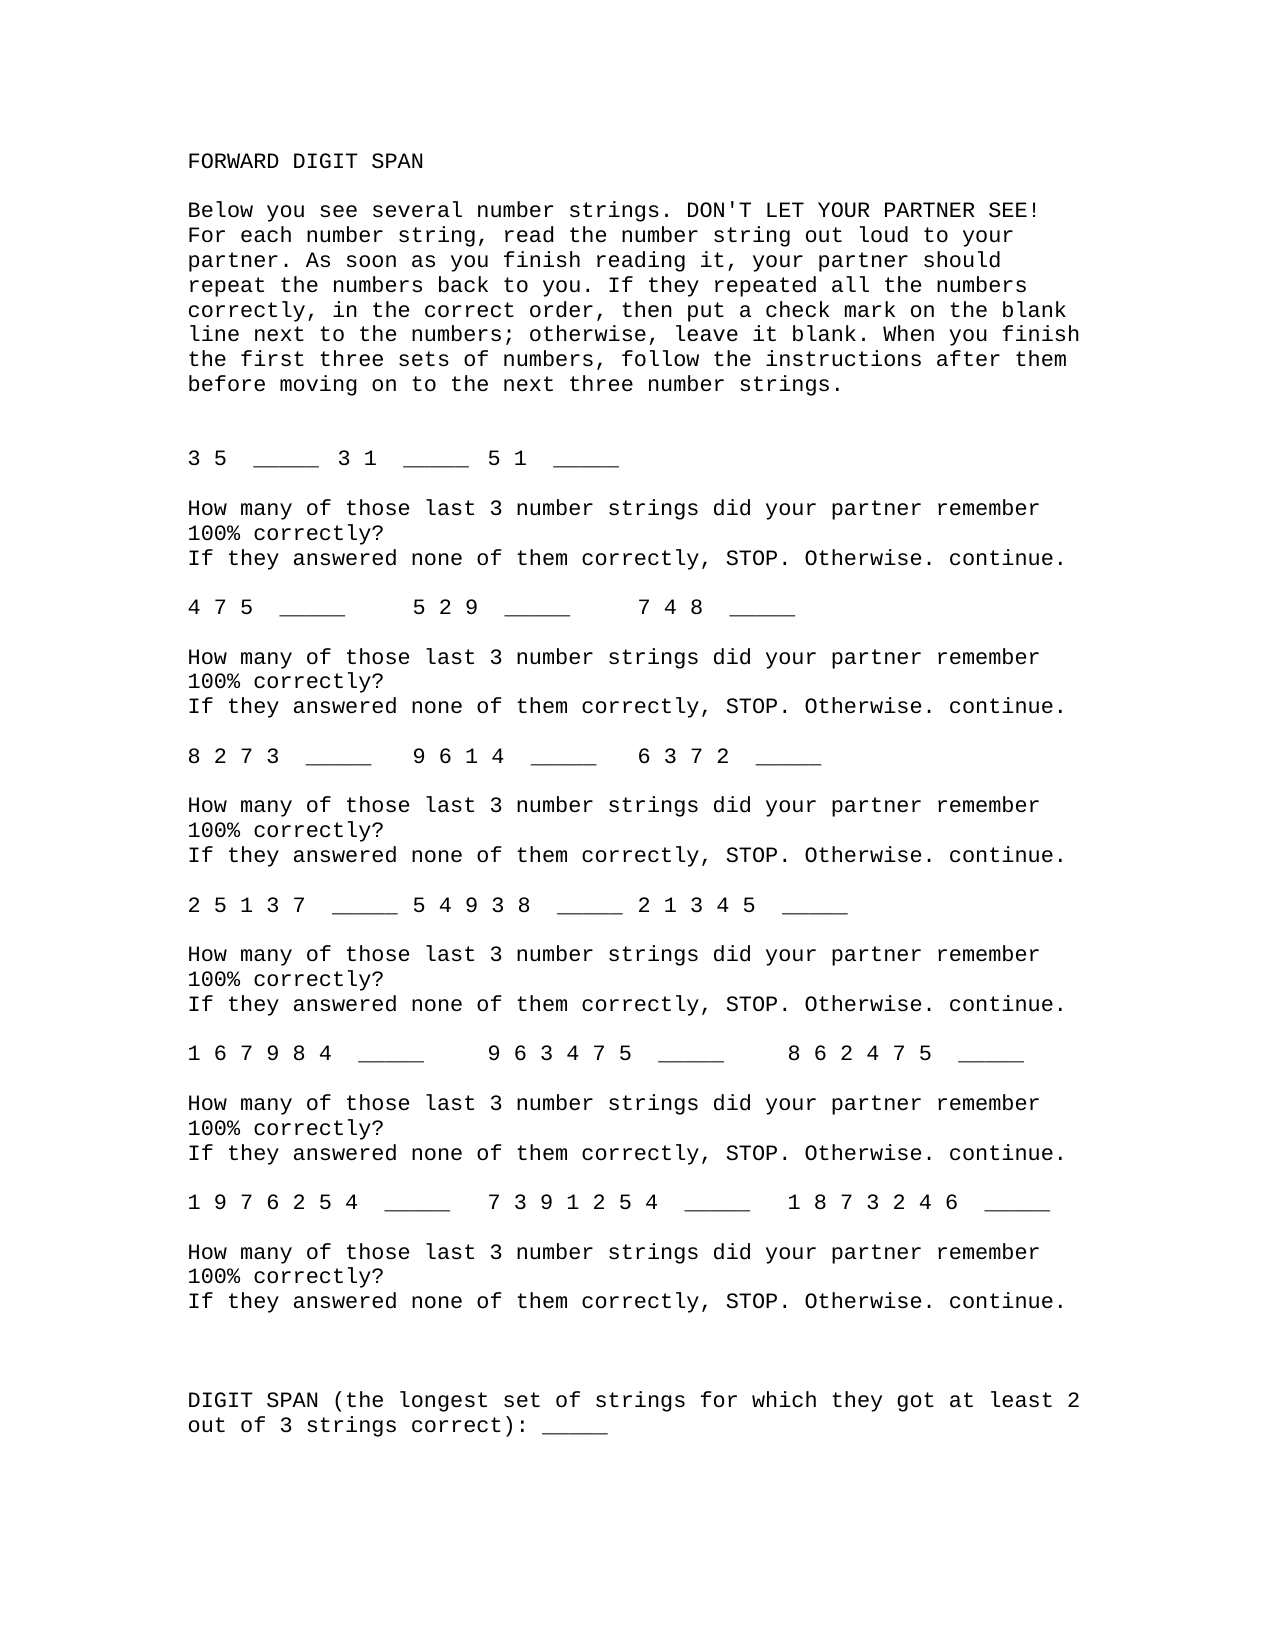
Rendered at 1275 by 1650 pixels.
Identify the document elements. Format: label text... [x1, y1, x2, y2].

text If they answered none of them correctly, STOP. Otherwise. continue. [187, 1142, 1087, 1166]
text How many of those last 3 number strings did your partner remember 100% correctly? [187, 646, 1087, 695]
text How many of those last 3 number strings did your partner remember 100% correctly? [187, 943, 1087, 993]
text If they answered none of them correctly, STOP. Otherwise. continue. [187, 844, 1087, 869]
text 3 5 _____ 3 1 _____ 5 1 _____ [187, 447, 1087, 472]
text How many of those last 3 number strings did your partner remember 100% correctly? [187, 1241, 1087, 1290]
text DIGIT SPAN (the longest set of strings for which they got at least 2 out of 3 strings correct): _____ [187, 1389, 1087, 1439]
text 2 5 1 3 7 _____ 5 4 9 3 8 _____ 2 1 3 4 5 _____ [187, 894, 1087, 918]
text 1 9 7 6 2 5 4 _____ 7 3 9 1 2 5 4 _____ 1 8 7 3 2 4 6 _____ [187, 1191, 1087, 1216]
text 8 2 7 3 _____ 9 6 1 4 _____ 6 3 7 2 _____ [187, 745, 1087, 770]
text FORWARD DIGIT SPAN [187, 150, 1087, 175]
text If they answered none of them correctly, STOP. Otherwise. continue. [187, 993, 1087, 1018]
text If they answered none of them correctly, STOP. Otherwise. continue. [187, 695, 1087, 720]
text 4 7 5 _____ 5 2 9 _____ 7 4 8 _____ [187, 596, 1087, 621]
text If they answered none of them correctly, STOP. Otherwise. continue. [187, 1290, 1087, 1315]
text How many of those last 3 number strings did your partner remember 100% correctly? [187, 497, 1087, 547]
text How many of those last 3 number strings did your partner remember 100% correctly? [187, 794, 1087, 844]
text Below you see several number strings. DON'T LET YOUR PARTNER SEE! For each number string, read the number string out loud to your partner. As soon as you finish reading it, your partner should repeat the numbers back to you. If they repeated all the numbers correctly, in the correct order, then put a check mark on the blank line next to the numbers; otherwise, leave it blank. When you finish the first three sets of numbers, follow the instructions after them before moving on to the next three number strings. [187, 199, 1087, 398]
text 1 6 7 9 8 4 _____ 9 6 3 4 7 5 _____ 8 6 2 4 7 5 _____ [187, 1042, 1087, 1067]
text If they answered none of them correctly, STOP. Otherwise. continue. [187, 547, 1087, 571]
text How many of those last 3 number strings did your partner remember 100% correctly? [187, 1092, 1087, 1142]
